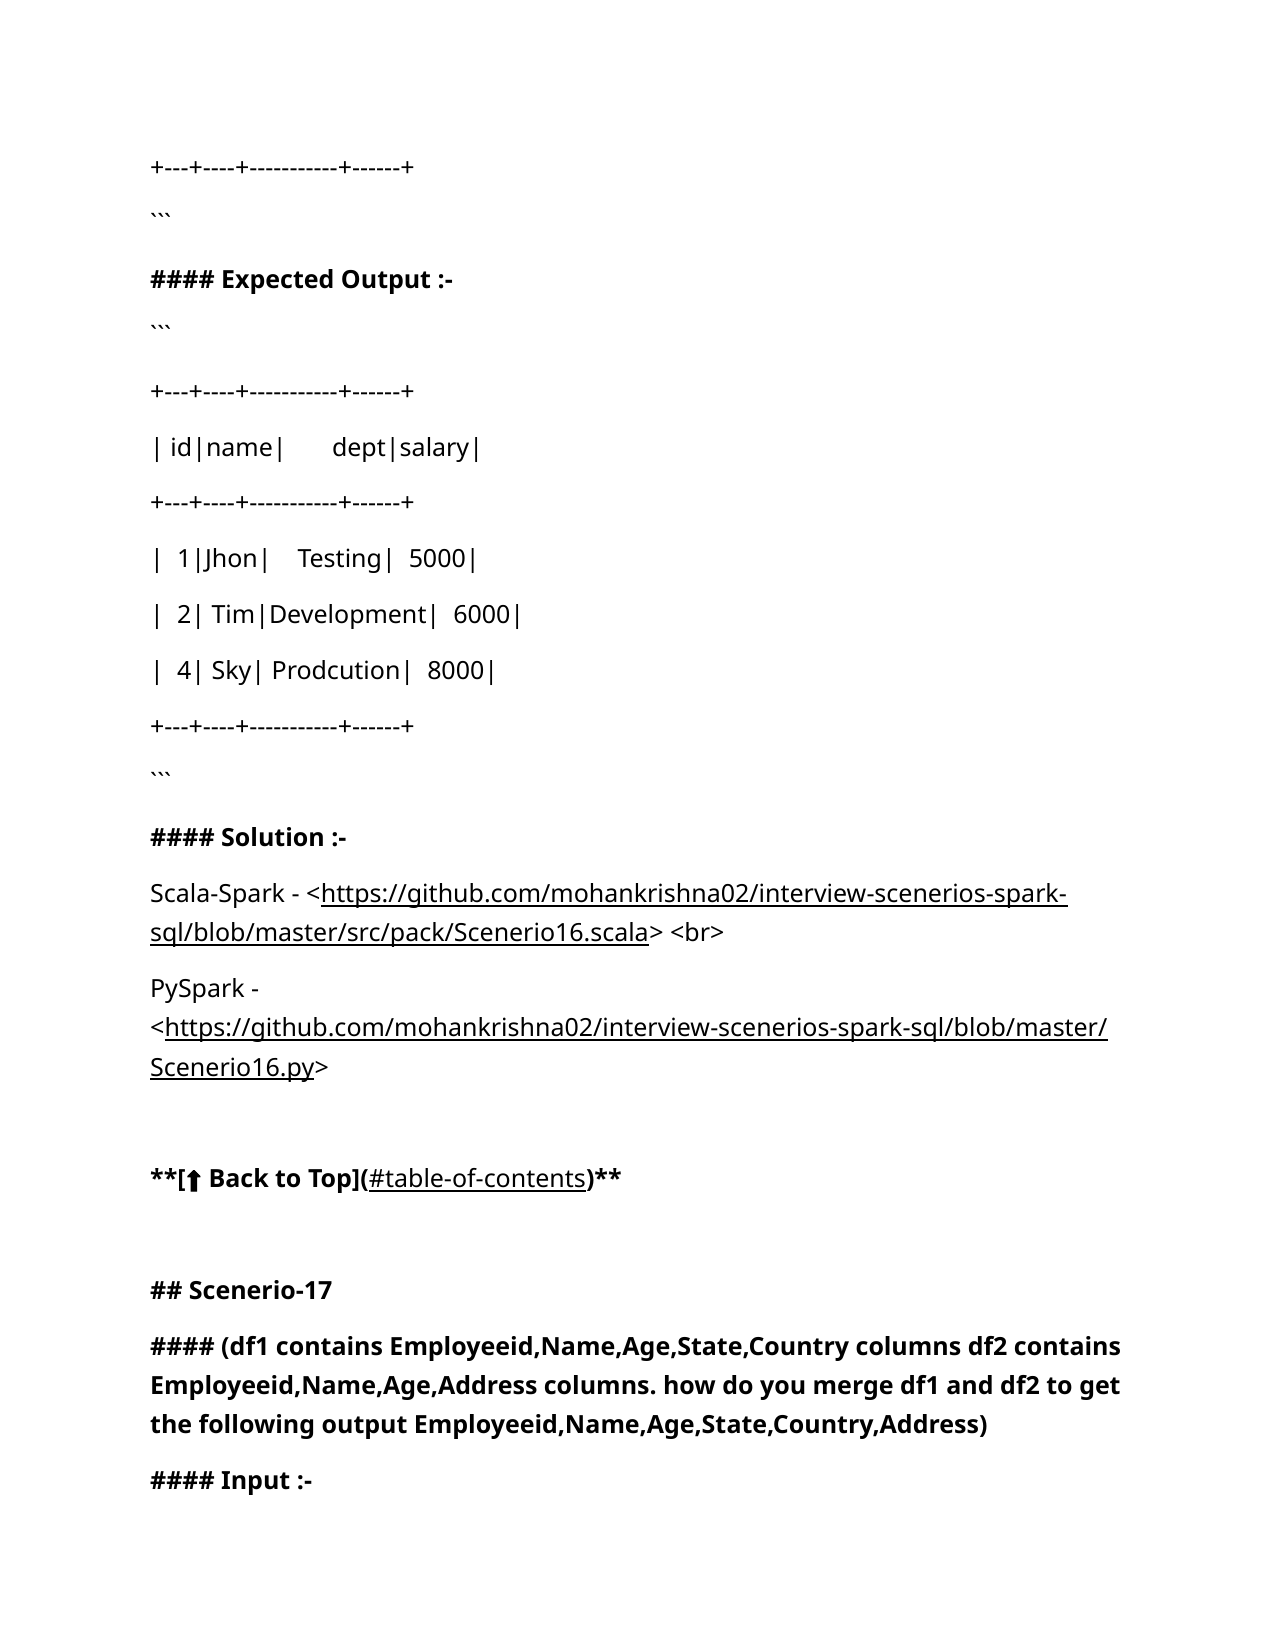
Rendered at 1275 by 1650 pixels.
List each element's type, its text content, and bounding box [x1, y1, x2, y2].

text ``` [150, 764, 1125, 798]
text ``` [150, 206, 1125, 240]
text | 2| Tim|Development| 6000| [150, 597, 1125, 631]
text ## Scenerio-17 [150, 1272, 1125, 1307]
text ``` [150, 317, 1125, 352]
text **[⬆ Back to Top](#table-of-contents)** [150, 1161, 1125, 1195]
text #### Expected Output :- [150, 262, 1125, 296]
text PySpark - <https://github.com/mohankrishna02/interview-scenerios-spark-sql/blob/master/Scenerio16.py> [150, 971, 1125, 1083]
text #### Input :- [150, 1462, 1125, 1497]
text | 1|Jhon| Testing| 5000| [150, 541, 1125, 575]
text +---+----+-----------+------+ [150, 708, 1125, 742]
text #### (df1 contains Employeeid,Name,Age,State,Country columns df2 contains Employeeid,Name,Age,Address columns. how do you merge df1 and df2 to get the following output Employeeid,Name,Age,State,Country,Address) [150, 1328, 1125, 1441]
text +---+----+-----------+------+ [150, 373, 1125, 407]
text +---+----+-----------+------+ [150, 485, 1125, 519]
text | id|name| dept|salary| [150, 429, 1125, 463]
text #### Solution :- [150, 820, 1125, 854]
text Scala-Spark - <https://github.com/mohankrishna02/interview-scenerios-spark-sql/blob/master/src/pack/Scenerio16.scala> <br> [150, 876, 1125, 949]
text | 4| Sky| Prodcution| 8000| [150, 652, 1125, 687]
text +---+----+-----------+------+ [150, 150, 1125, 184]
